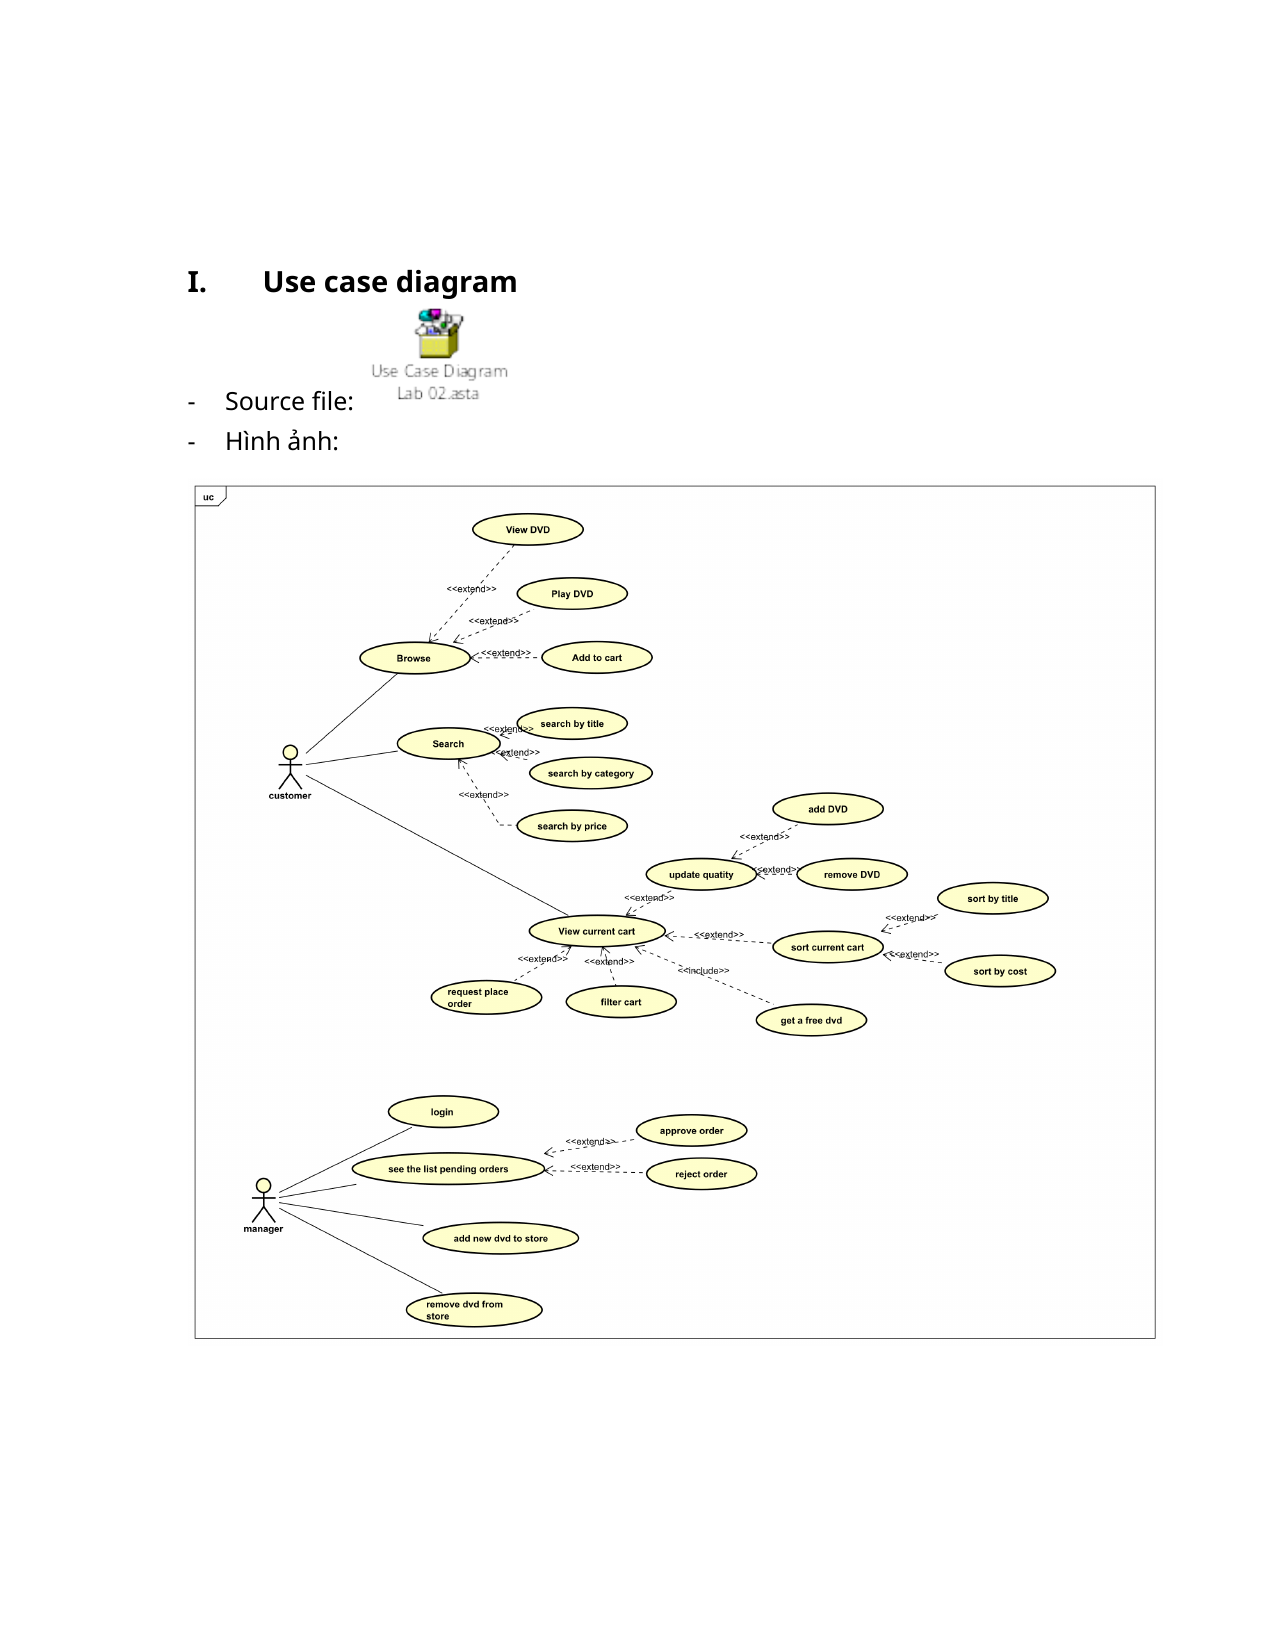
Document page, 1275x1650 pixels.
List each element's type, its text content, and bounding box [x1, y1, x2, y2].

list Use case diagram [187, 262, 1125, 301]
picture [187, 478, 1163, 1346]
list Source file: [187, 307, 1125, 418]
list Hình ảnh: [187, 423, 1125, 457]
